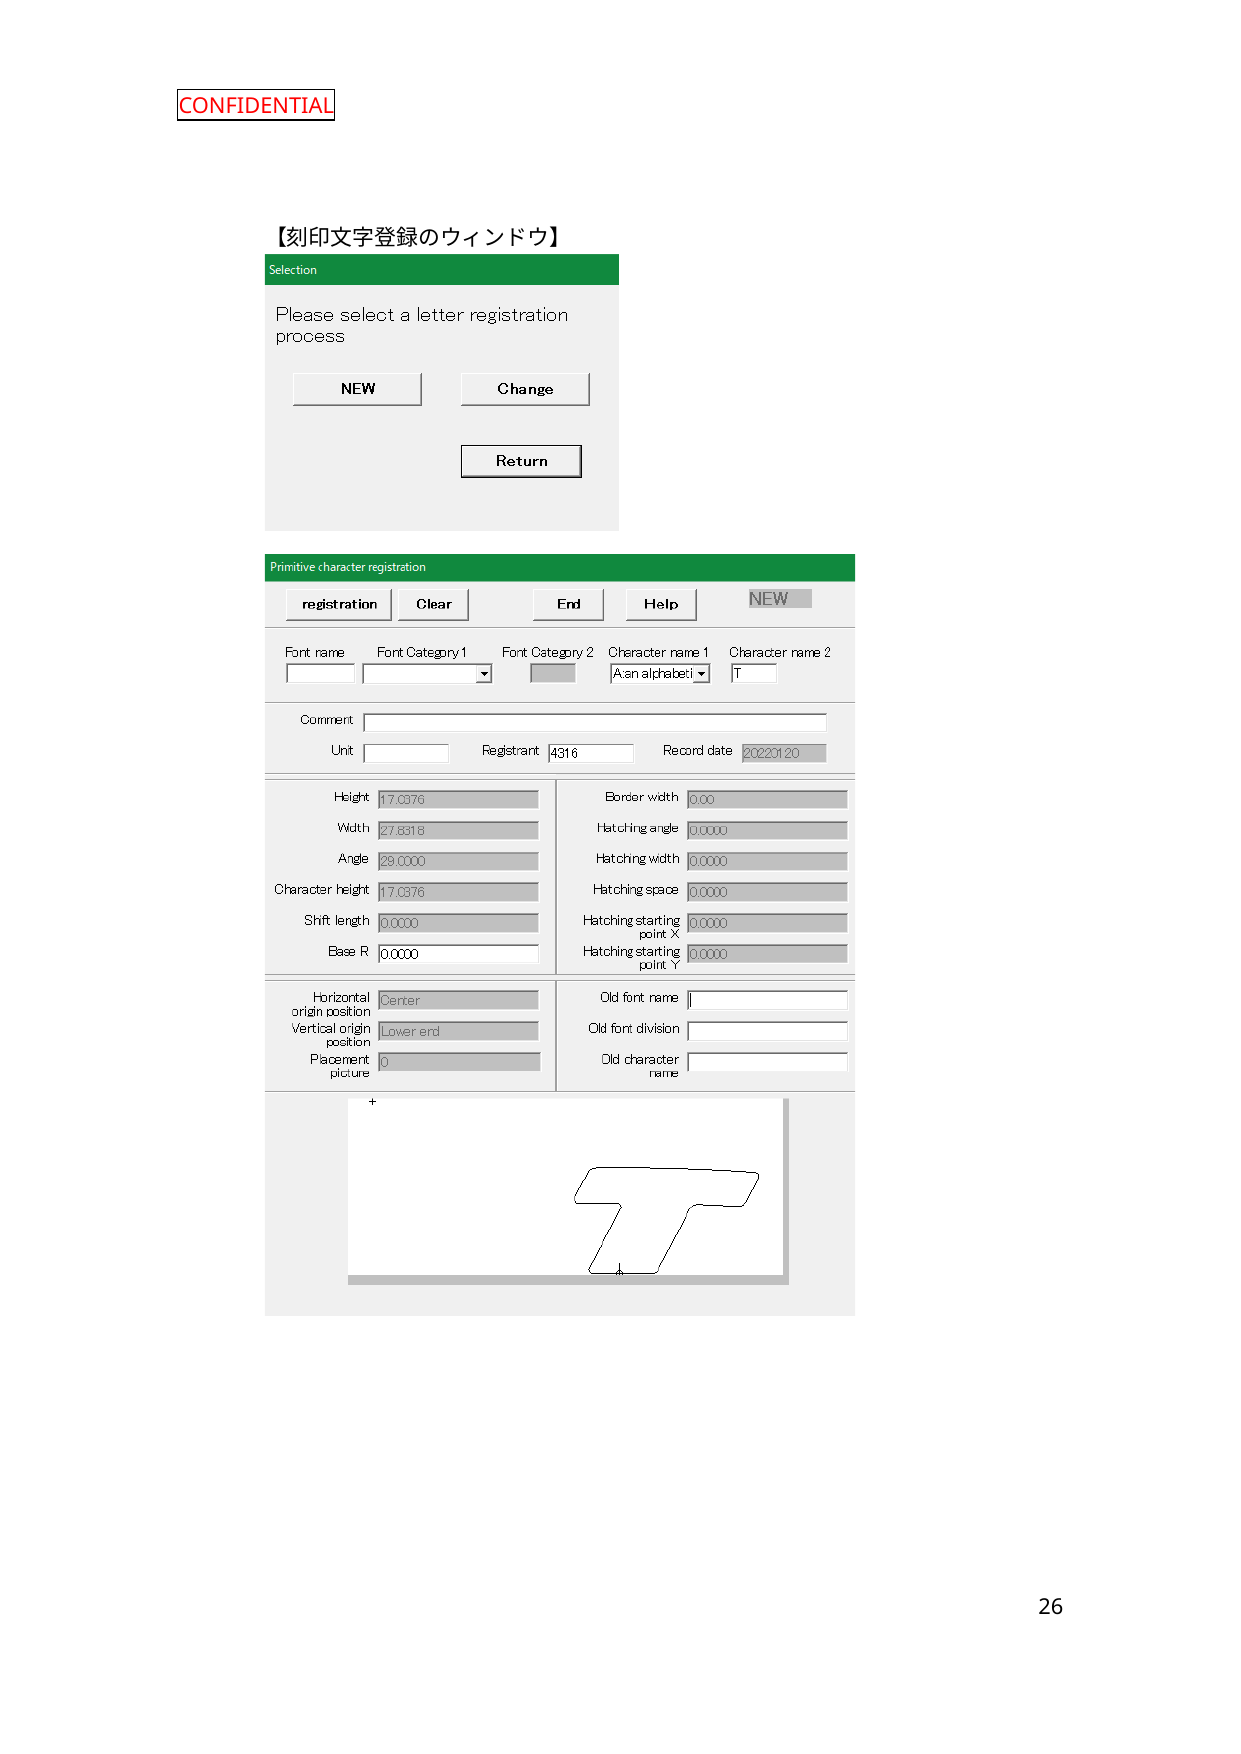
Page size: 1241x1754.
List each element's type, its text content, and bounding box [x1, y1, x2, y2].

text 【刻印文字登録のウィンドウ】 [177, 217, 1063, 254]
picture [264, 254, 619, 531]
picture [264, 554, 856, 1316]
